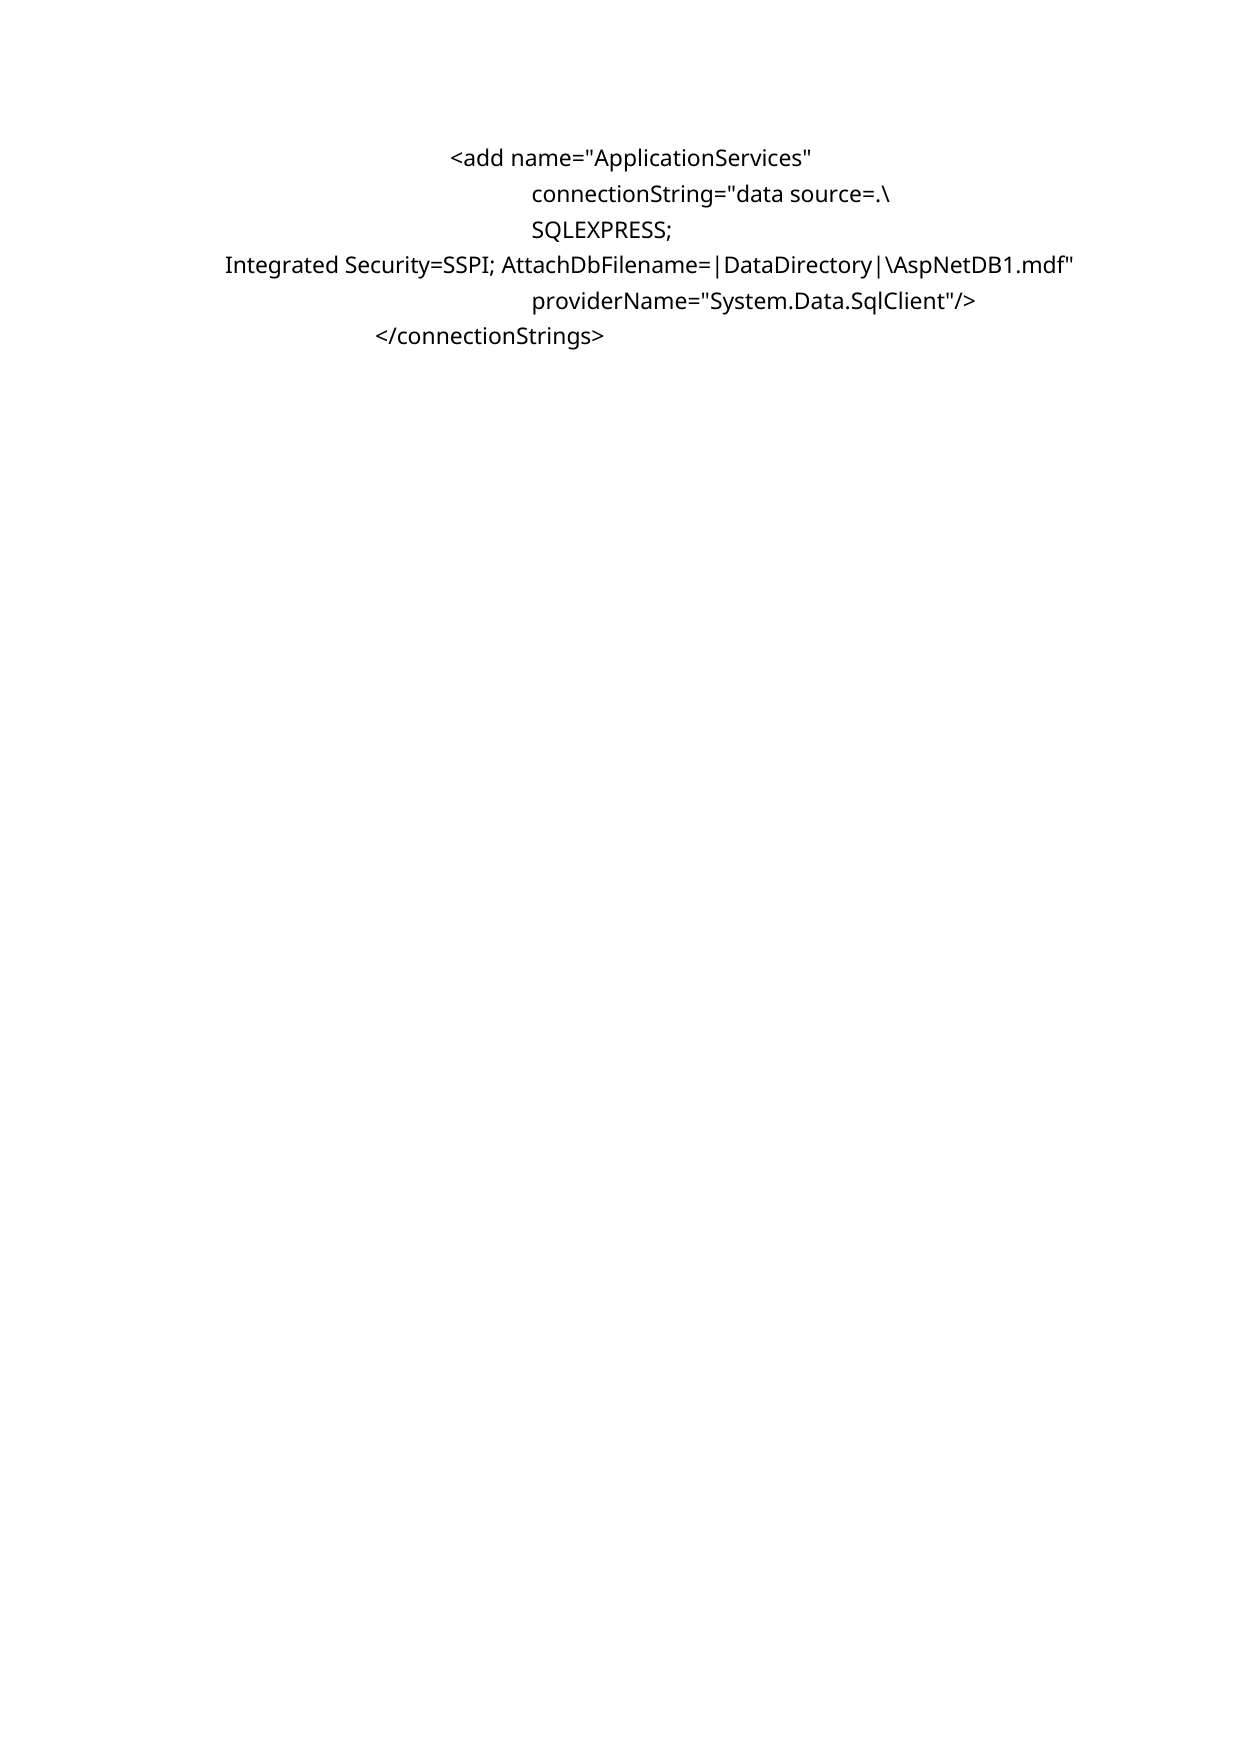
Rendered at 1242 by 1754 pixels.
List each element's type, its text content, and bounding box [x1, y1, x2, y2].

text providerName="System.Data.SqlClient"/> [531, 285, 1242, 316]
text Integrated Security=SSPI; AttachDbFilename=|DataDirectory|\AspNetDB1.mdf" [225, 249, 1242, 281]
text <add name="ApplicationServices" connectionString="data source=.\SQLEXPRESS; [450, 142, 1030, 245]
text </connectionStrings> [375, 320, 1242, 351]
